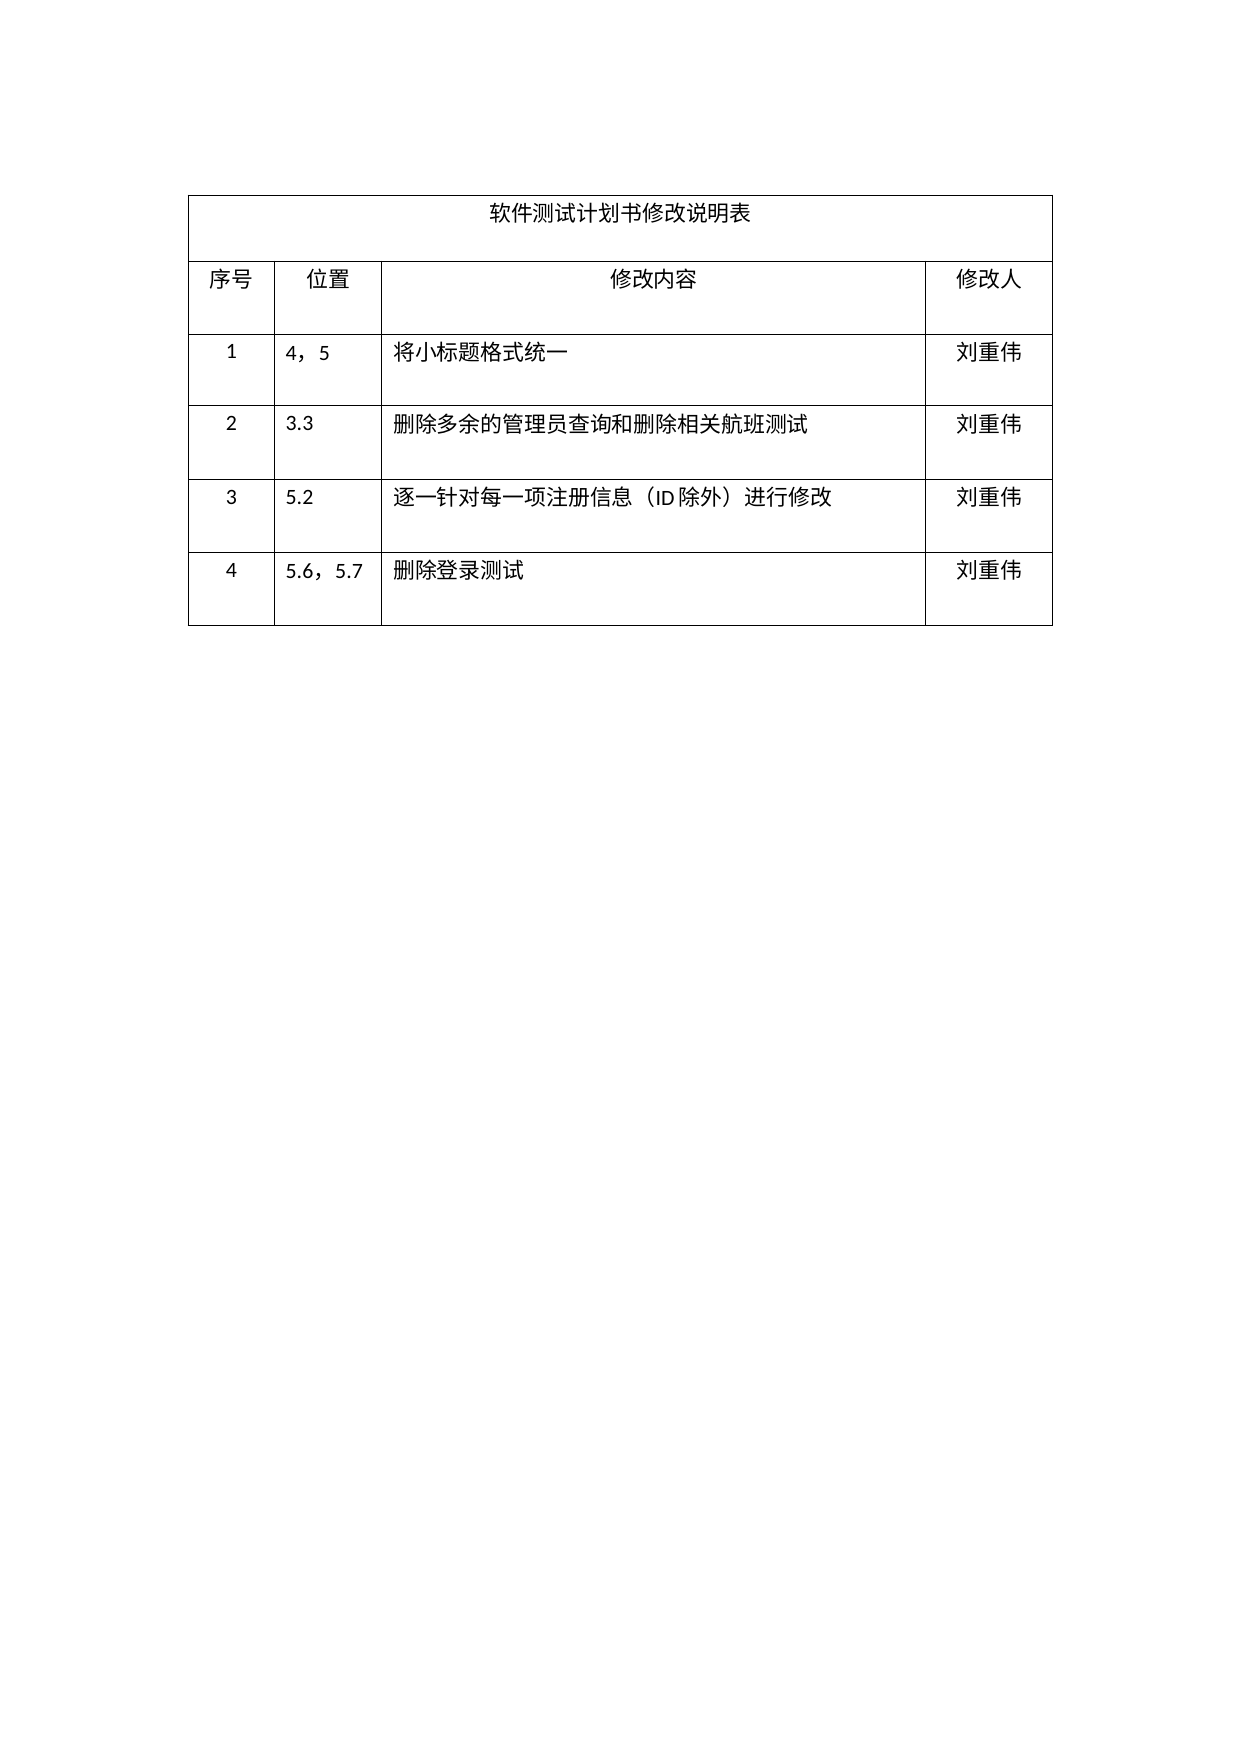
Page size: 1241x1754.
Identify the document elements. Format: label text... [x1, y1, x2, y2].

table_cell 将小标题格式统一 [382, 335, 925, 405]
table_cell 刘重伟 [926, 553, 1052, 625]
table_cell 3.3 [275, 406, 381, 479]
table_cell 刘重伟 [926, 480, 1052, 552]
table_cell 3 [189, 480, 274, 552]
table_header 软件测试计划书修改说明表 [189, 196, 1052, 261]
table_cell 逐一针对每一项注册信息（ID除外）进行修改 [382, 480, 925, 552]
table_cell 位置 [275, 262, 381, 334]
table_cell 删除多余的管理员查询和删除相关航班测试 [382, 406, 925, 479]
table_cell 1 [189, 335, 274, 405]
table_cell 删除登录测试 [382, 553, 925, 625]
table_cell 刘重伟 [926, 335, 1052, 405]
table_cell 2 [189, 406, 274, 479]
table_cell 刘重伟 [926, 406, 1052, 479]
table_cell 序号 [189, 262, 274, 334]
table_cell 修改人 [926, 262, 1052, 334]
table_cell 5.6，5.7 [275, 553, 381, 625]
table_cell 4，5 [275, 335, 381, 405]
table_cell 5.2 [275, 480, 381, 552]
table_cell 4 [189, 553, 274, 625]
table_cell 修改内容 [382, 262, 925, 334]
